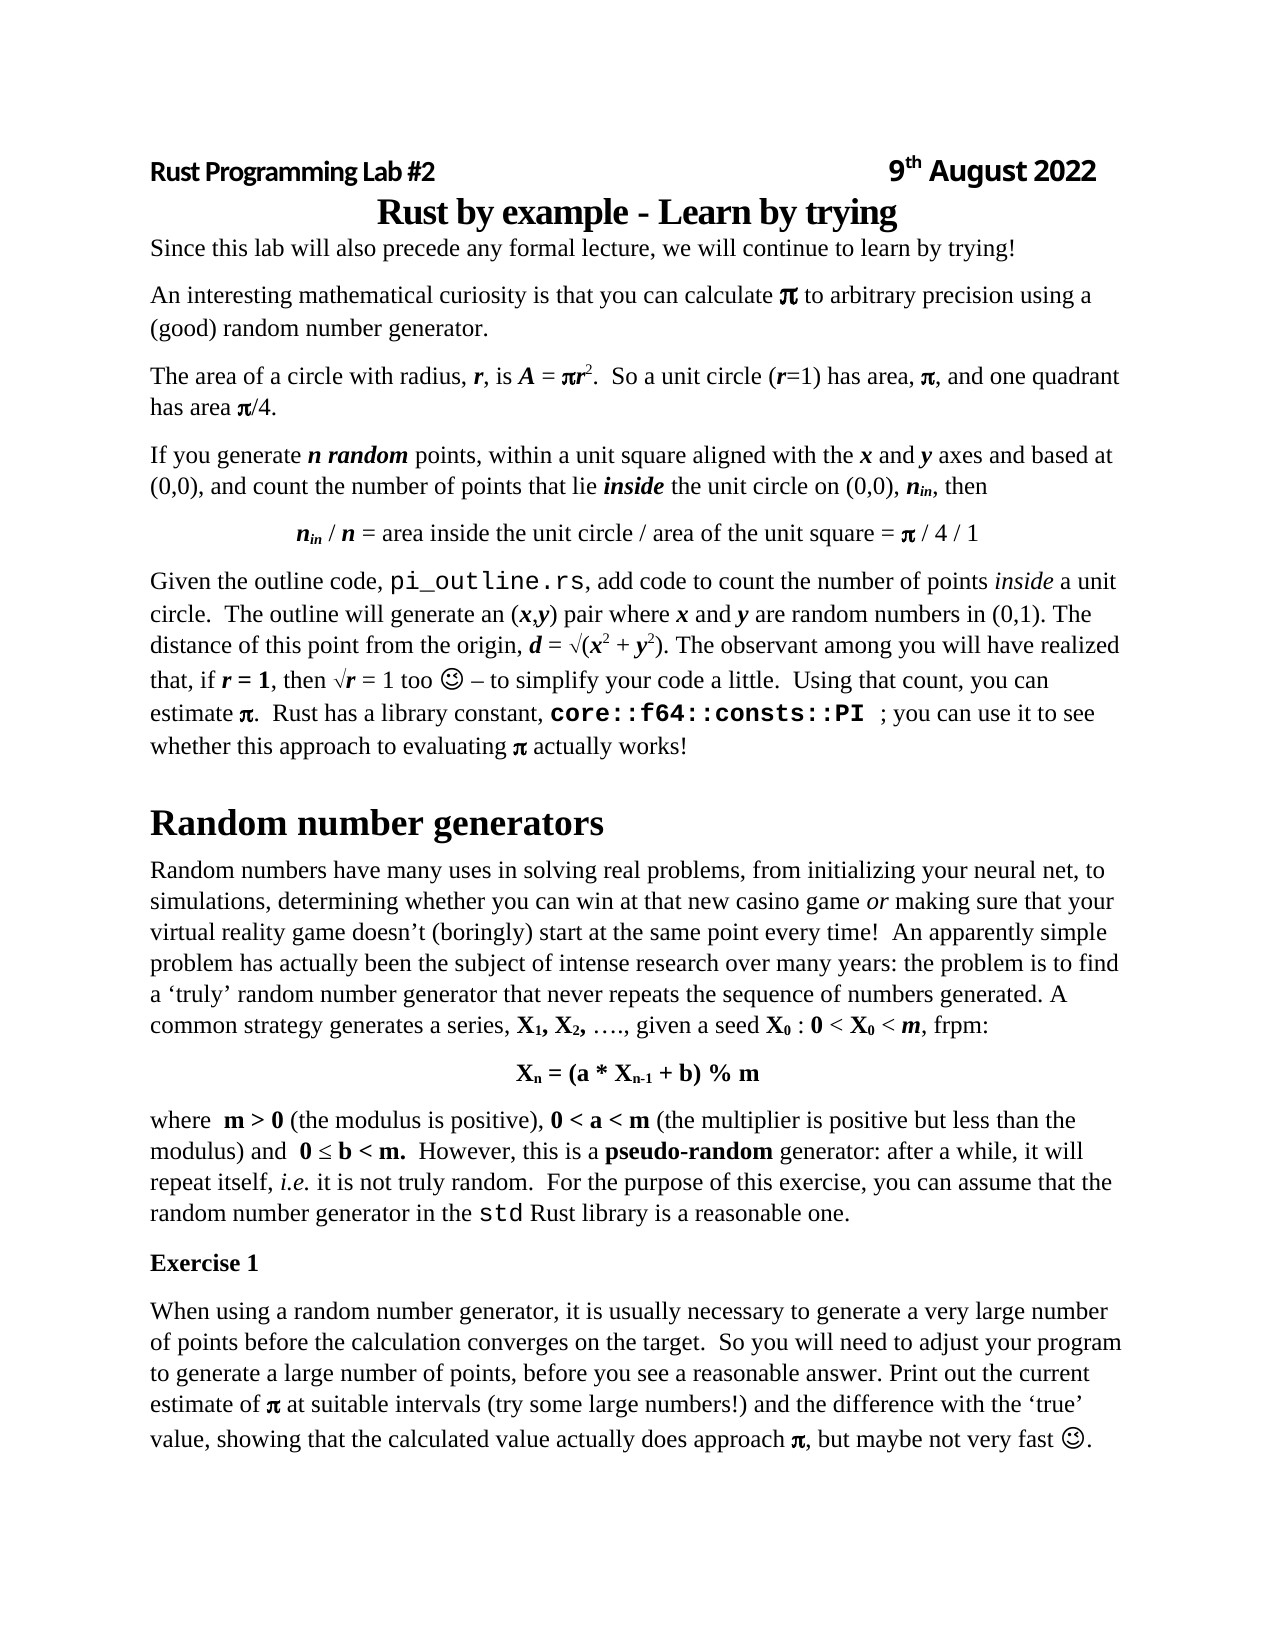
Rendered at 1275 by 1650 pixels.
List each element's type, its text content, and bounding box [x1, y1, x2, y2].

title Rust by example - Learn by trying [150, 190, 1125, 233]
text Xn = (a * Xn-1 + b) % m [150, 1058, 1125, 1086]
text where m > 0 (the modulus is positive), 0 < a < m (the multiplier is positive but less than the modulus) and 0 ≤ b < m. However, this is a pseudo-random generator: after a while, it will repeat itself, i.e. it is not truly random. For the purpose of this exercise, you can assume that the random number generator in the std Rust library is a reasonable one. [150, 1105, 1125, 1229]
text Given the outline code, pi_outline.rs, add code to count the number of points inside a unit circle. The outline will generate an (x,y) pair where x and y are random numbers in (0,1). The distance of this point from the origin, d = (x2 + y2). The observant among you will have realized that, if r = 1, then r = 1 too – to simplify your code a little. Using that count, you can estimate p. Rust has a library constant, core::f64::consts::PI ; you can use it to see whether this approach to evaluating p actually works! [150, 566, 1125, 760]
text Since this lab will also precede any formal lecture, we will continue to learn by trying! [150, 233, 1125, 262]
text An interesting mathematical curiosity is that you can calculate p to arbitrary precision using a (good) random number generator. [150, 281, 1125, 342]
title Rust Programming Lab #2 9th August 2022 [150, 150, 1125, 190]
text The area of a circle with radius, r, is A = pr2. So a unit circle (r=1) has area, p, and one quadrant has area p/4. [150, 361, 1125, 421]
text If you generate n random points, within a unit square aligned with the x and y axes and based at (0,0), and count the number of points that lie inside the unit circle on (0,0), nin, then [150, 440, 1125, 499]
text Exercise 1 [150, 1248, 1125, 1277]
subtitle Random number generators [150, 800, 1125, 843]
text When using a random number generator, it is usually necessary to generate a very large number of points before the calculation converges on the target. So you will need to adjust your program to generate a large number of points, before you see a reasonable answer. Print out the current estimate of p at suitable intervals (try some large numbers!) and the difference with the ‘true’ value, showing that the calculated value actually does approach p, but maybe not very fast . [150, 1296, 1125, 1455]
text Random numbers have many uses in solving real problems, from initializing your neural net, to simulations, determining whether you can win at that new casino game or making sure that your virtual reality game doesn’t (boringly) start at the same point every time! An apparently simple problem has actually been the subject of intense research over many years: the problem is to find a ‘truly’ random number generator that never repeats the sequence of numbers generated. A common strategy generates a series, X1, X2, …., given a seed X0 : 0 < X0 < m, frpm: [150, 855, 1125, 1039]
text nin / n = area inside the unit circle / area of the unit square = p / 4 / 1 [150, 518, 1125, 547]
